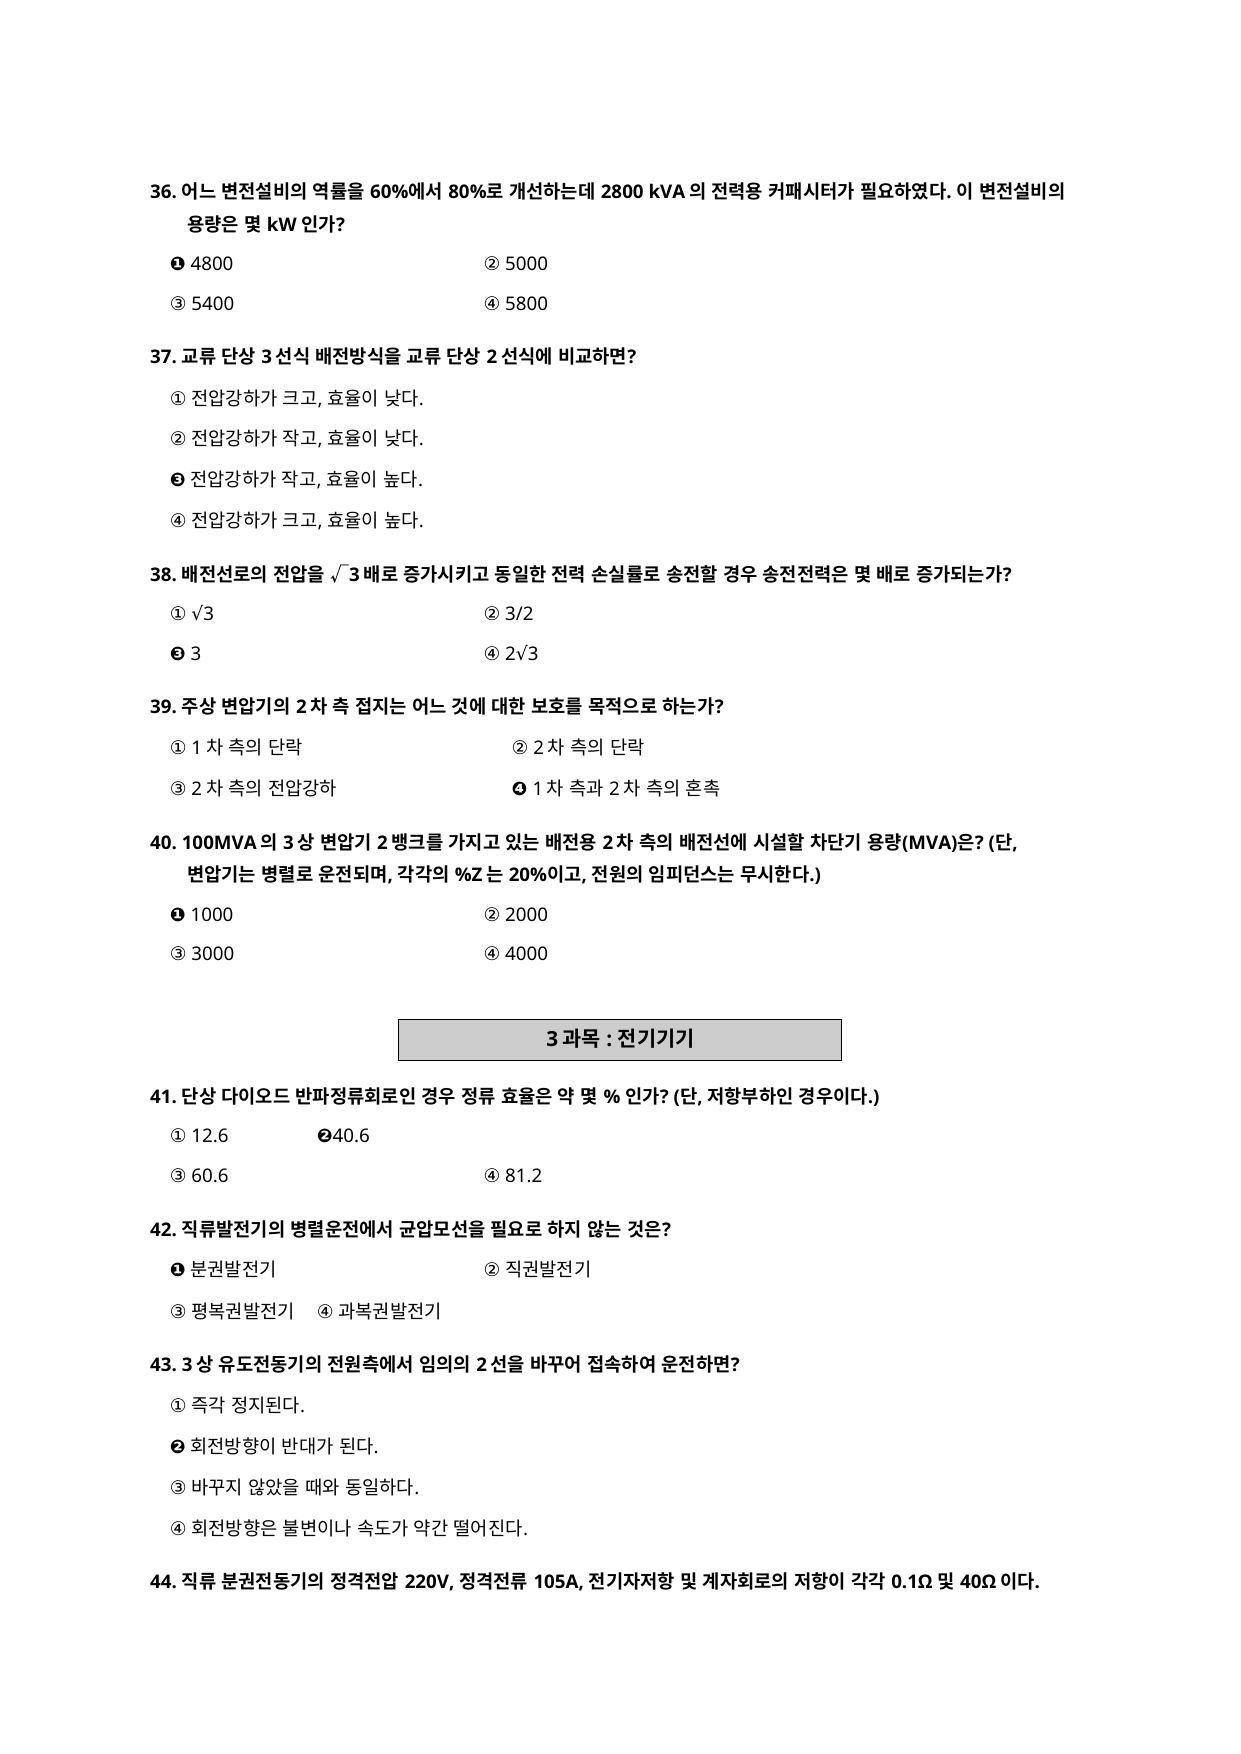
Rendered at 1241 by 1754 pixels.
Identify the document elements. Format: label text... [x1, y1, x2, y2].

text ① 1차 측의 단락 ② 2차 측의 단락 [150, 733, 1090, 760]
text ③ 바꾸지 않았을 때와 동일하다. [150, 1473, 1090, 1500]
text 39. 주상 변압기의 2차 측 접지는 어느 것에 대한 보호를 목적으로 하는가? [150, 692, 1090, 719]
text ❶ 4800 ② 5000 [150, 251, 1090, 276]
text 36. 어느 변전설비의 역률을 60%에서 80%로 개선하는데 2800 kVA의 전력용 커패시터가 필요하였다. 이 변전설비의 용량은 몇 kW 인가? [150, 177, 1090, 237]
text ④ 전압강하가 크고, 효율이 높다. [150, 506, 1090, 533]
text ❶ 분권발전기 ② 직권발전기 [150, 1255, 1090, 1282]
text ① √3 ② 3/2 [150, 600, 1090, 626]
text 40. 100MVA의 3상 변압기 2뱅크를 가지고 있는 배전용 2차 측의 배전선에 시설할 차단기 용량(MVA)은? (단, 변압기는 병렬로 운전되며, 각각의 %Z는 20%이고, 전원의 임피던스는 무시한다.) [150, 827, 1090, 887]
text 42. 직류발전기의 병렬운전에서 균압모선을 필요로 하지 않는 것은? [150, 1214, 1090, 1241]
text 37. 교류 단상 3선식 배전방식을 교류 단상 2선식에 비교하면? [150, 342, 1090, 369]
text ❷ 회전방향이 반대가 된다. [150, 1432, 1090, 1459]
text ② 전압강하가 작고, 효율이 낮다. [150, 424, 1090, 451]
text ① 전압강하가 크고, 효율이 낮다. [150, 383, 1090, 410]
text ❸ 3 ④ 2√3 [150, 640, 1090, 665]
text ① 즉각 정지된다. [150, 1391, 1090, 1418]
text ③ 5400 ④ 5800 [150, 290, 1090, 316]
text ④ 회전방향은 불변이나 속도가 약간 떨어진다. [150, 1514, 1090, 1541]
text ① 12.6 ❷40.6 [150, 1123, 1090, 1148]
text ❶ 1000 ② 2000 [150, 901, 1090, 927]
text 38. 배전선로의 전압을 √3배로 증가시키고 동일한 전력 손실률로 송전할 경우 송전전력은 몇 배로 증가되는가? [150, 559, 1090, 587]
text ③ 60.6 ④ 81.2 [150, 1162, 1090, 1188]
text ③ 3000 ④ 4000 [150, 941, 1090, 966]
text ③ 2차 측의 전압강하 ❹ 1차 측과 2차 측의 혼촉 [150, 774, 1090, 801]
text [150, 1567, 1090, 1594]
table_header 3과목 : 전기기기 [399, 1020, 841, 1060]
text ❸ 전압강하가 작고, 효율이 높다. [150, 465, 1090, 492]
text ③ 평복권발전기 ④ 과복권발전기 [150, 1296, 1090, 1323]
text 41. 단상 다이오드 반파정류회로인 경우 정류 효율은 약 몇 % 인가? (단, 저항부하인 경우이다.) [150, 1082, 1090, 1109]
text 43. 3상 유도전동기의 전원측에서 임의의 2선을 바꾸어 접속하여 운전하면? [150, 1350, 1090, 1377]
